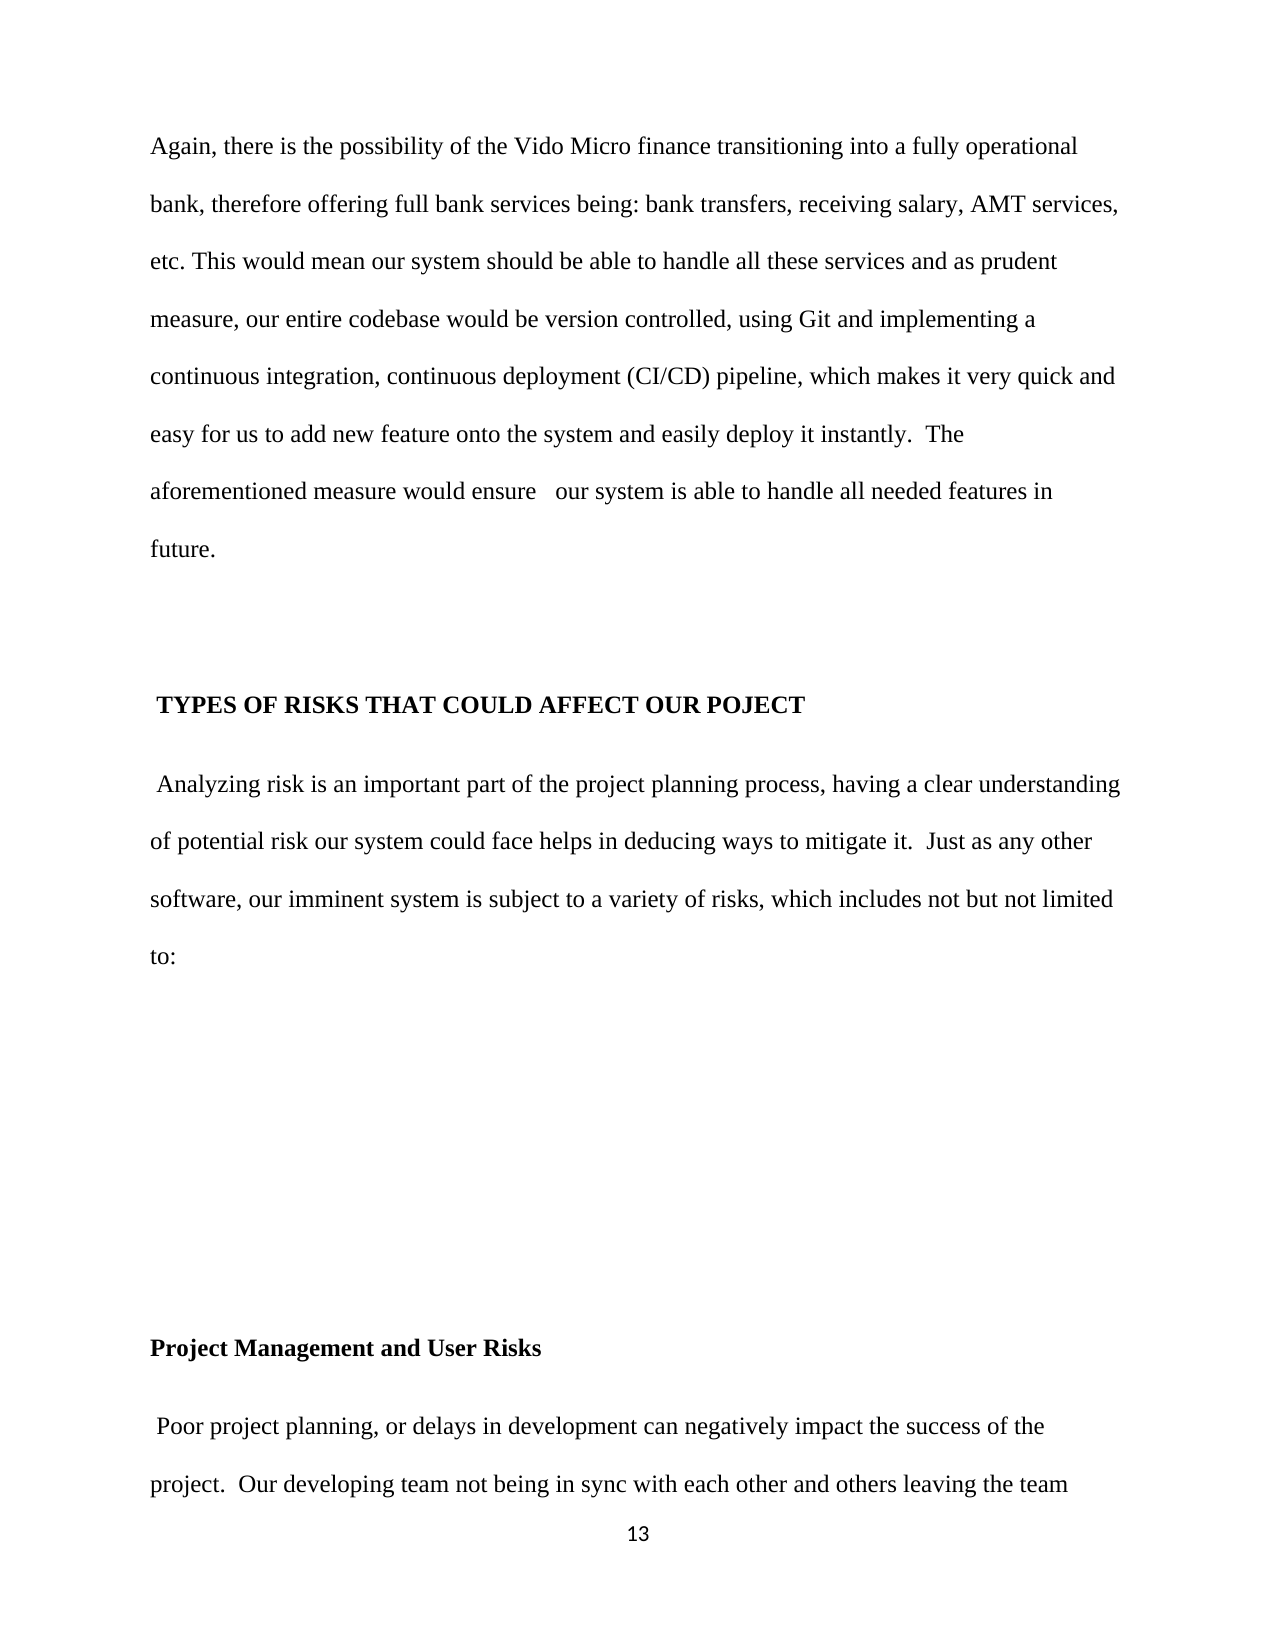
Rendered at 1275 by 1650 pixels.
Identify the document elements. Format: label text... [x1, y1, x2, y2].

text Project Management and User Risks [150, 1333, 1125, 1362]
text Analyzing risk is an important part of the project planning process, having a clear understanding of potential risk our system could face helps in deducing ways to mitigate it. Just as any other software, our imminent system is subject to a variety of risks, which includes not but not limited to: [150, 769, 1125, 970]
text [150, 1411, 1125, 1497]
text Again, there is the possibility of the Vido Micro finance transitioning into a fully operational bank, therefore offering full bank services being: bank transfers, receiving salary, AMT services, etc. This would mean our system should be able to handle all these services and as prudent measure, our entire codebase would be version controlled, using Git and implementing a continuous integration, continuous deployment (CI/CD) pipeline, which makes it very quick and easy for us to add new feature onto the system and easily deploy it instantly. The aforementioned measure would ensure our system is able to handle all needed features in future. [150, 131, 1125, 562]
text TYPES OF RISKS THAT COULD AFFECT OUR POJECT [150, 690, 1125, 719]
